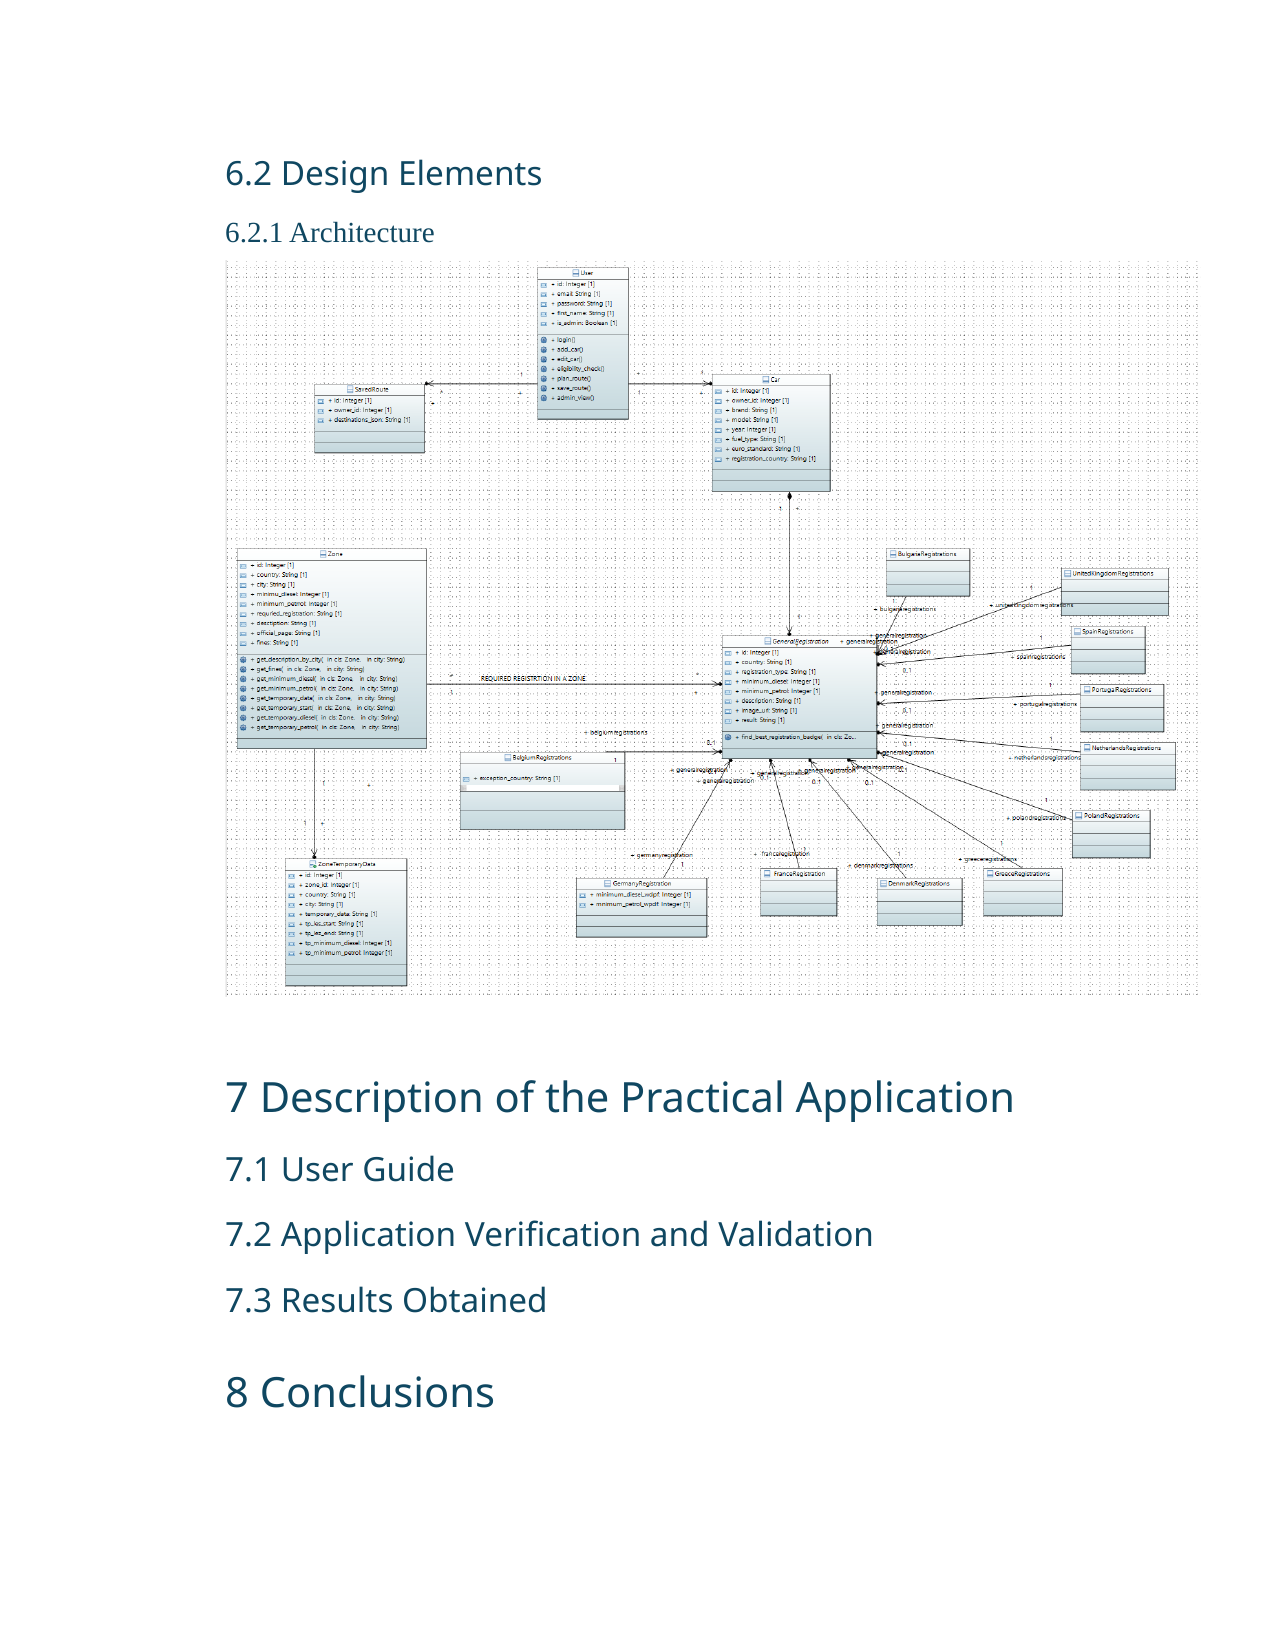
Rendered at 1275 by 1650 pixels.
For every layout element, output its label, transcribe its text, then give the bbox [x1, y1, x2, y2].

subtitle 7 Description of the Practical Application [150, 1068, 1125, 1124]
subtitle 8 Conclusions [150, 1363, 1125, 1420]
subtitle 7.2 Application Verification and Validation [150, 1211, 1125, 1257]
subtitle 6.2.1 Architecture [150, 216, 1125, 249]
subtitle 7.1 User Guide [150, 1146, 1125, 1191]
subtitle 7.3 Results Obtained [150, 1277, 1125, 1322]
picture [225, 260, 1200, 997]
subtitle 6.2 Design Elements [150, 150, 1125, 195]
